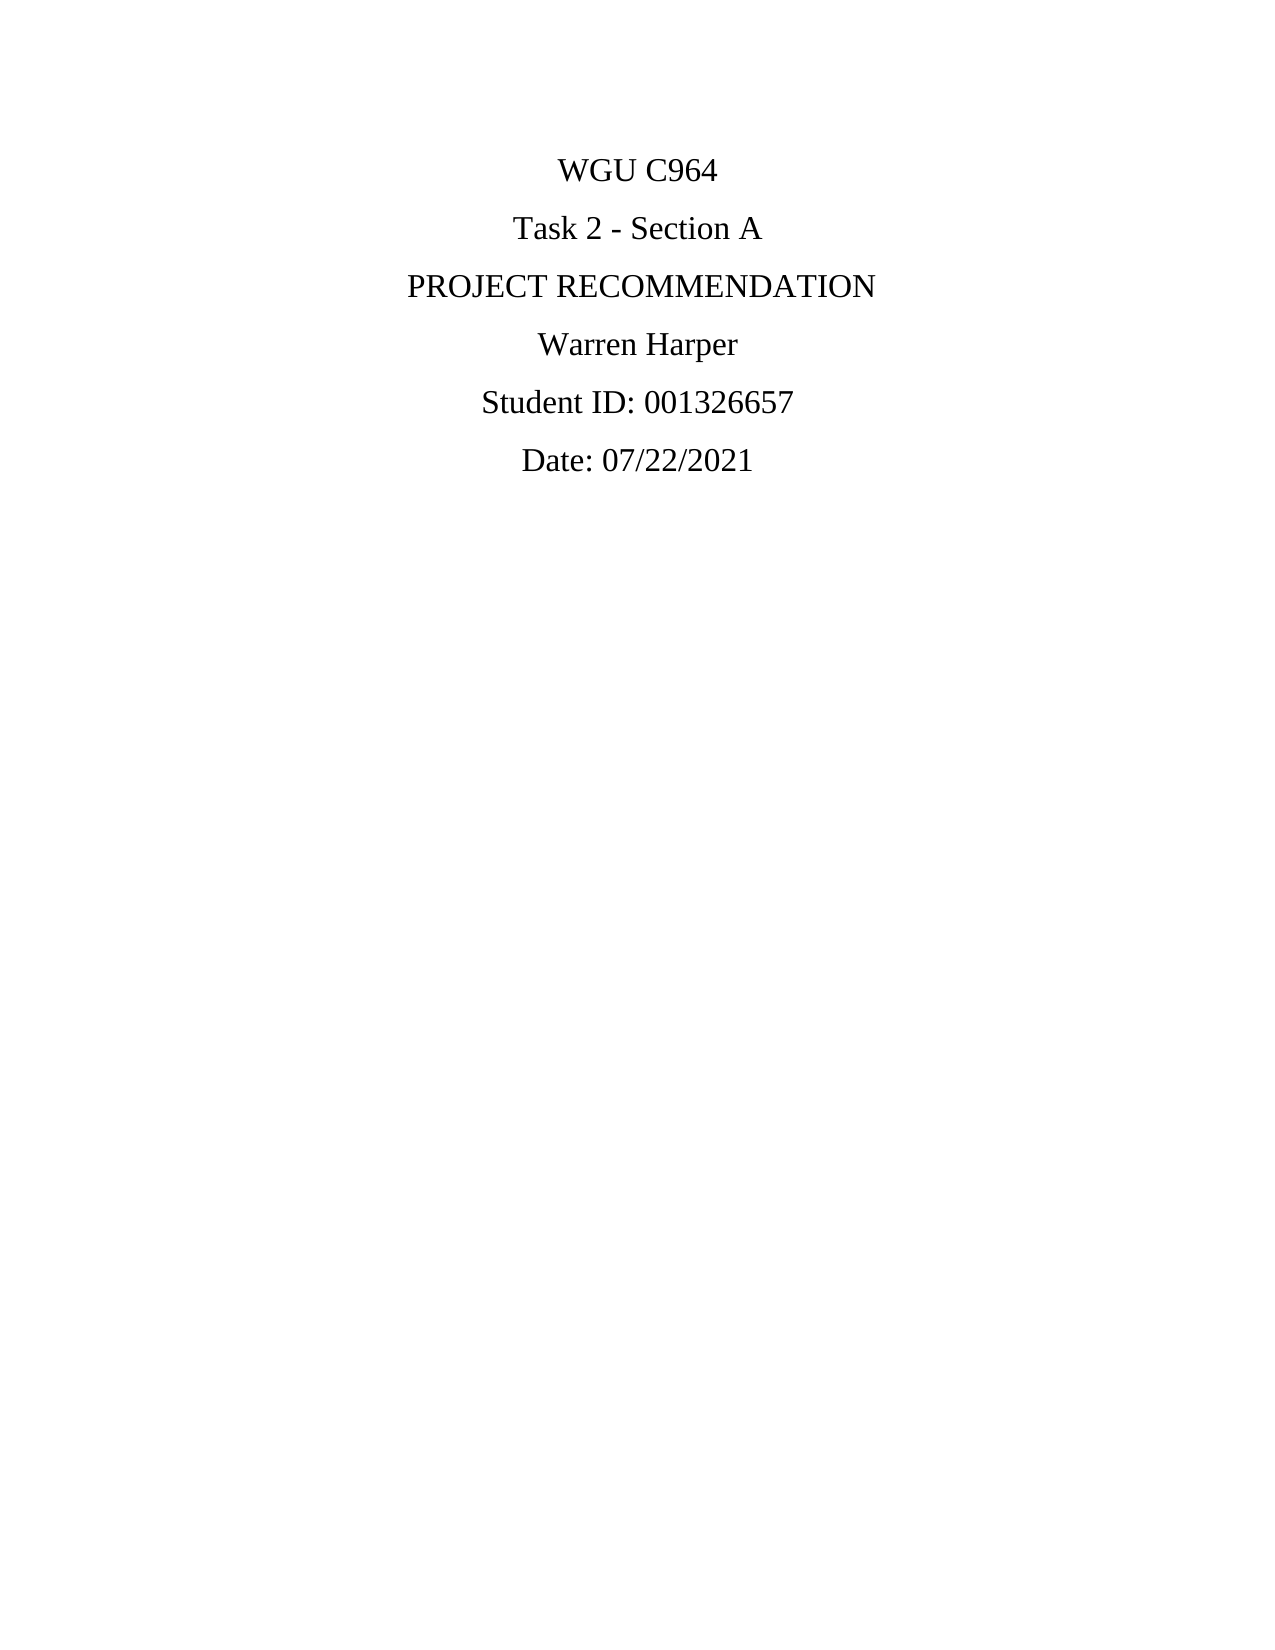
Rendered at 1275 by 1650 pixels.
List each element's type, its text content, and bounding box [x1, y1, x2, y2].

text Date: 07/22/2021 [150, 440, 1125, 548]
text Student ID: 001326657 [150, 382, 1125, 420]
text WGU C964 [150, 150, 1125, 188]
text Task 2 - Section A [150, 208, 1125, 246]
text PROJECT RECOMMENDATION [150, 266, 1125, 304]
text Warren Harper [150, 324, 1125, 362]
